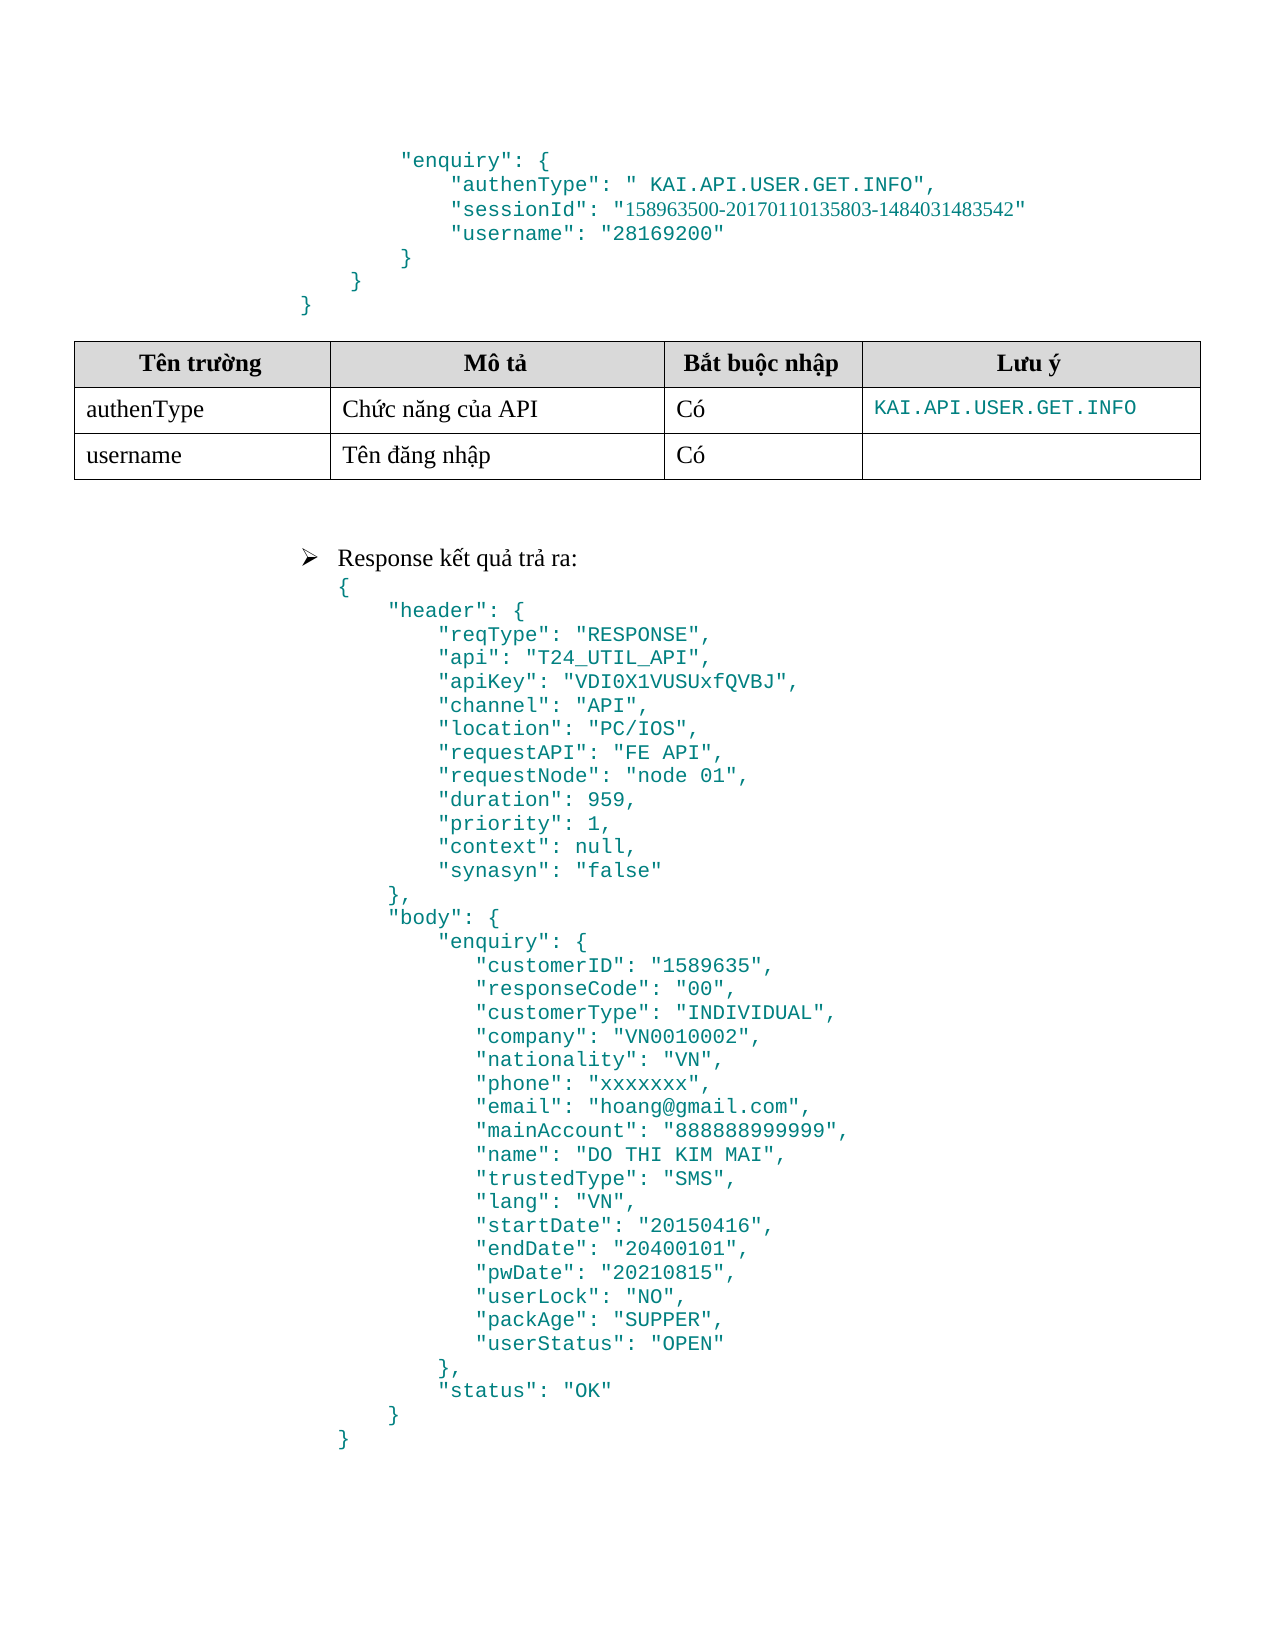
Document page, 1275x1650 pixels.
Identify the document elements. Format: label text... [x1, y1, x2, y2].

list "company": "VN0010002", [375, 1026, 1125, 1049]
list "requestAPI": "FE API", [337, 742, 1125, 766]
list "body": { [337, 907, 1125, 931]
list "context": null, [337, 836, 1125, 860]
list } [337, 1404, 1125, 1428]
list "apiKey": "VDI0X1VUSUxfQVBJ", [337, 671, 1125, 694]
table_cell username [75, 434, 330, 479]
text "packAge": "SUPPER", [375, 1309, 1125, 1333]
list "enquiry": { [337, 931, 1125, 955]
list }, [337, 884, 1125, 907]
list "channel": "API", [337, 694, 1125, 718]
list } [337, 1428, 1125, 1451]
table_cell Có [665, 388, 862, 433]
list Response kết quả trả ra: [300, 543, 1121, 572]
list "location": "PC/IOS", [337, 718, 1125, 742]
list "duration": 959, [337, 789, 1125, 813]
list "status": "OK" [337, 1380, 1125, 1404]
table_header Mô tả [331, 342, 664, 387]
table_cell Tên đăng nhập [331, 434, 664, 479]
list "api": "T24_UTIL_API", [337, 647, 1125, 671]
list "nationality": "VN", [412, 1049, 1125, 1073]
list "phone": "xxxxxxx", [375, 1073, 1125, 1097]
text "userLock": "NO", [375, 1286, 1125, 1309]
table_cell authenType [75, 388, 330, 433]
text } [225, 294, 1125, 318]
text "username": "28169200" [225, 223, 1125, 247]
table_header Lưu ý [863, 342, 1200, 387]
list "email": "hoang@gmail.com", [375, 1097, 1125, 1120]
text "endDate": "20400101", [375, 1238, 1125, 1262]
list "mainAccount": "888888999999", [412, 1120, 1125, 1144]
text } [225, 270, 1125, 294]
text "userStatus": "OPEN" [150, 1333, 1125, 1357]
table_cell Có [665, 434, 862, 479]
list { [337, 576, 1125, 600]
text "trustedType": "SMS", [150, 1167, 1125, 1191]
list "name": "DO THI KIM MAI", [375, 1144, 1125, 1167]
text "lang": "VN", [450, 1191, 1125, 1215]
text "sessionId": "158963500-20170110135803-1484031483542" [375, 197, 1125, 223]
list }, [337, 1357, 1125, 1380]
list "header": { [337, 600, 1125, 624]
table_header Bắt buộc nhập [665, 342, 862, 387]
list "synasyn": "false" [337, 860, 1125, 884]
text "enquiry": { [225, 150, 1125, 174]
text "pwDate": "20210815", [375, 1262, 1125, 1286]
text } [225, 247, 1125, 270]
text "authenType": " KAI.API.USER.GET.INFO", [225, 174, 1125, 197]
table_cell Chức năng của API [331, 388, 664, 433]
table_cell KAI.API.USER.GET.INFO [863, 388, 1200, 433]
list "customerType": "INDIVIDUAL", [412, 1002, 1125, 1026]
table_cell [863, 434, 1200, 479]
text "responseCode": "00", [375, 978, 1125, 1002]
list "requestNode": "node 01", [337, 766, 1125, 789]
text "startDate": "20150416", [300, 1215, 1125, 1238]
list "customerID": "1589635", [337, 955, 1125, 978]
list "priority": 1, [337, 813, 1125, 836]
table_header Tên trường [75, 342, 330, 387]
list "reqType": "RESPONSE", [337, 624, 1125, 647]
